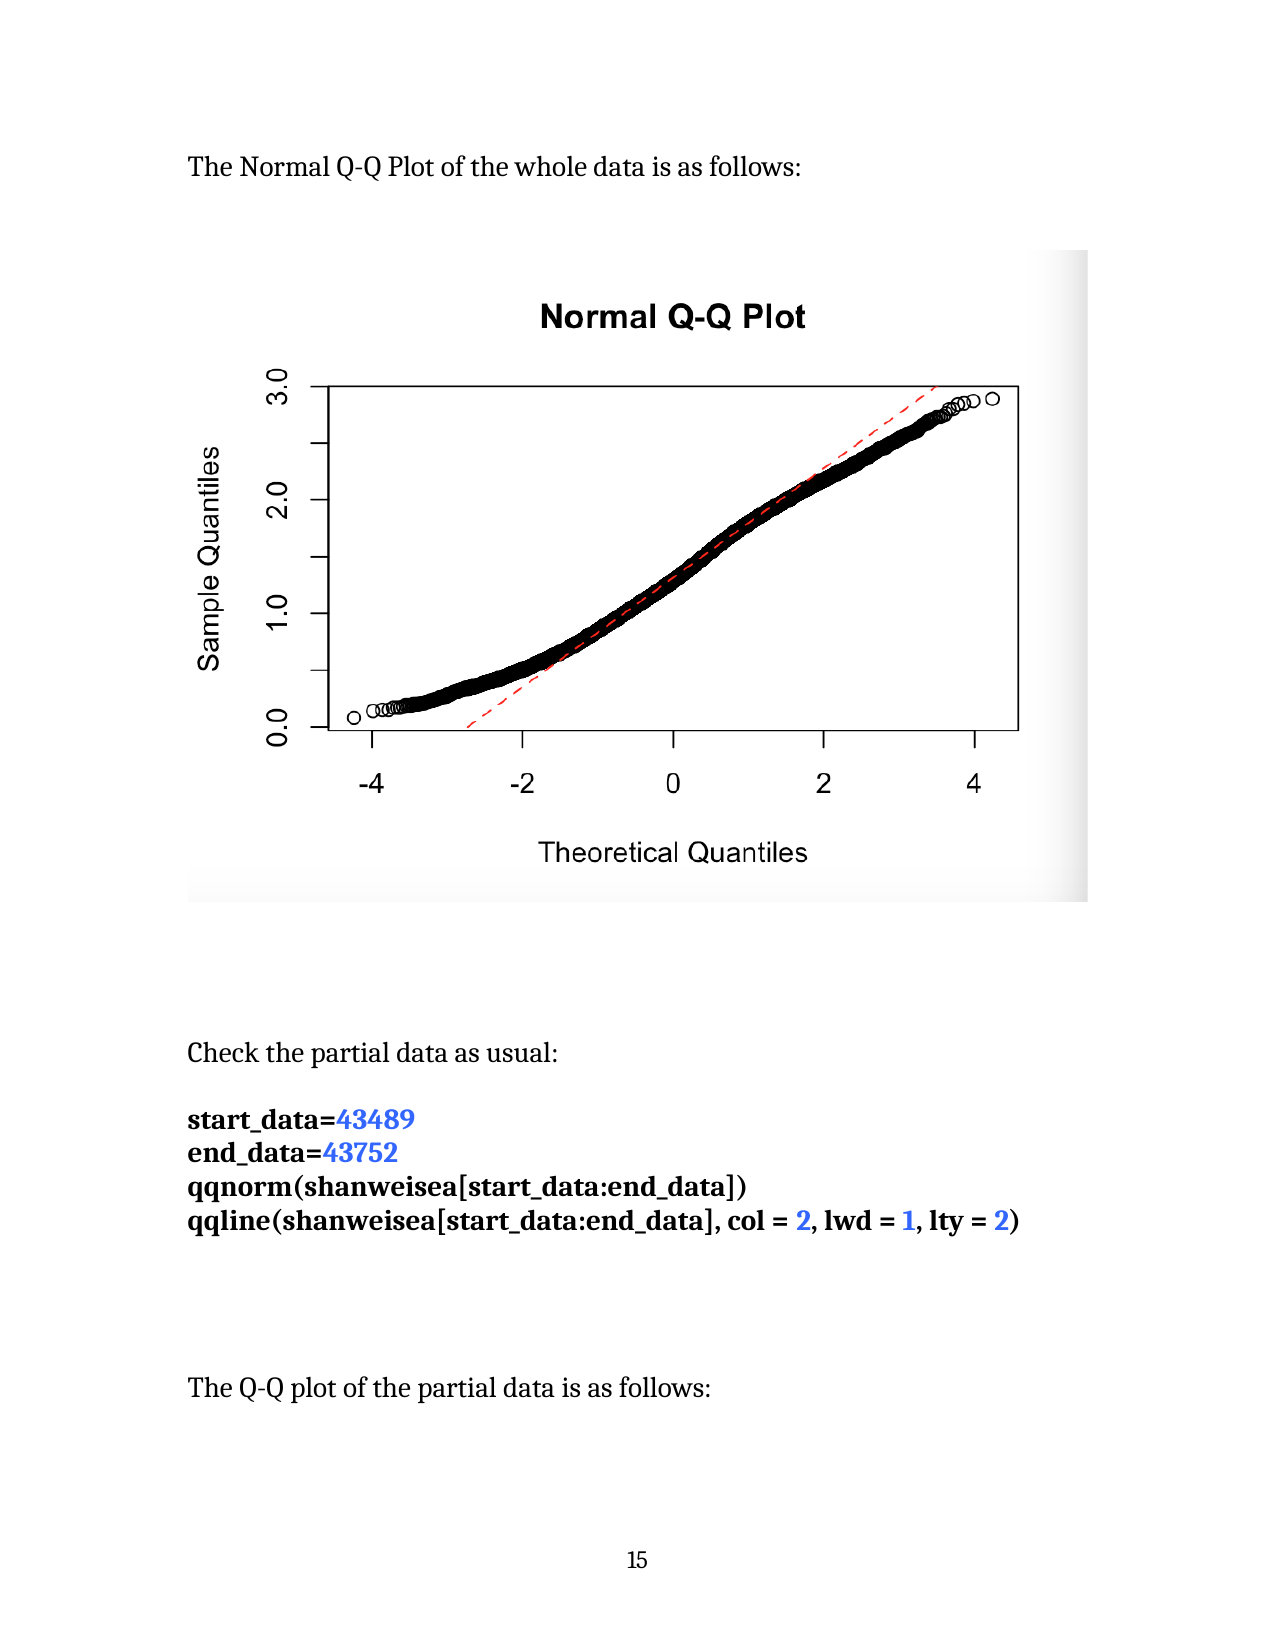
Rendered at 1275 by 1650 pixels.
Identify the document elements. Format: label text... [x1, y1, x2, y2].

text qqline(shanweisea[start_data:end_data], col = 2, lwd = 1, lty = 2) [187, 1204, 1087, 1237]
text end_data=43752 [187, 1137, 1087, 1170]
text Check the partial data as usual: [187, 1036, 1087, 1069]
text The Q-Q plot of the partial data is as follows: [187, 1371, 1087, 1405]
text start_data=43489 [187, 1103, 1087, 1137]
text qqnorm(shanweisea[start_data:end_data]) [187, 1170, 1087, 1204]
picture [187, 250, 1088, 902]
text The Normal Q-Q Plot of the whole data is as follows: [187, 150, 1087, 183]
